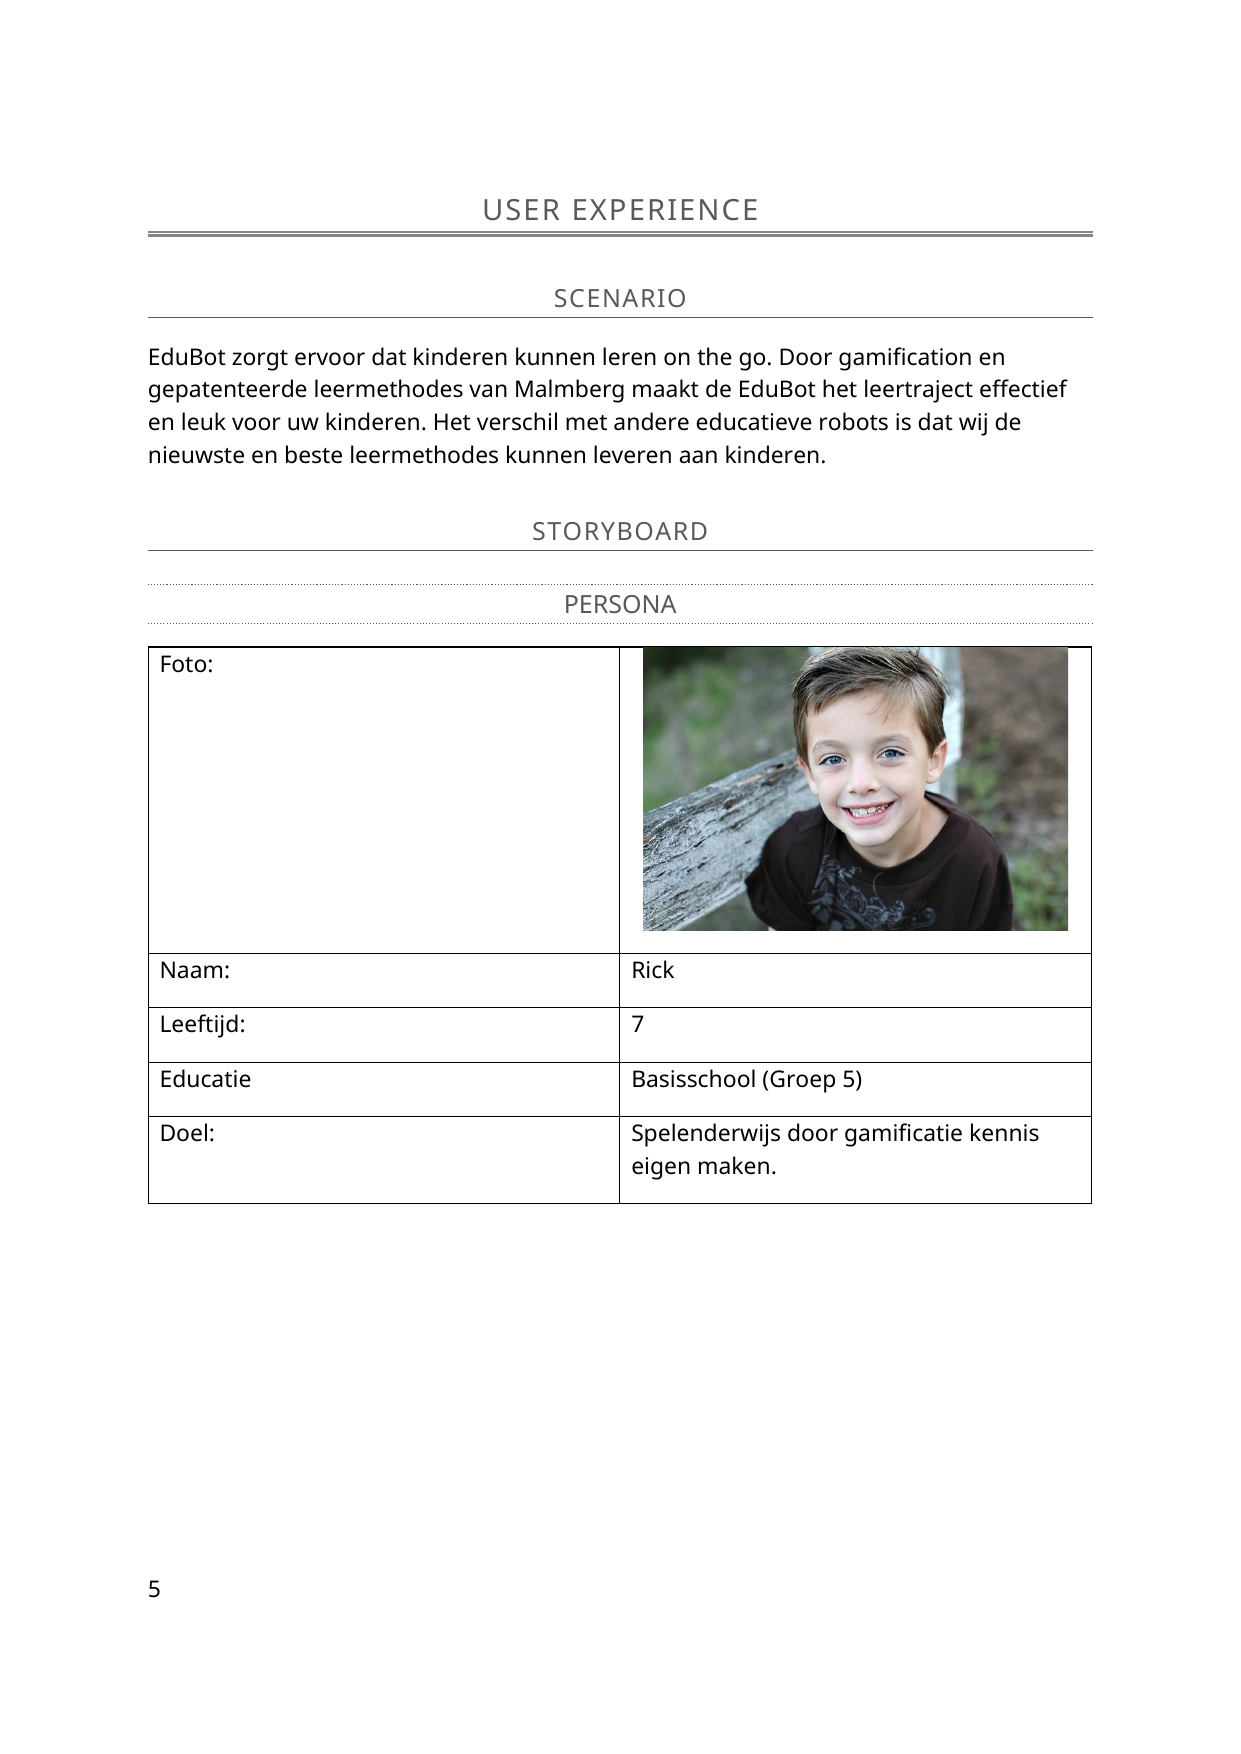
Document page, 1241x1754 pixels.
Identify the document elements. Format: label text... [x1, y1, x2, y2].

subtitle User Experience [148, 189, 1093, 231]
table_header [620, 648, 1091, 953]
table_header Foto: [149, 648, 619, 953]
table_cell 7 [620, 1008, 1091, 1062]
table_cell Educatie [149, 1063, 619, 1116]
subtitle Scenario [148, 281, 1093, 317]
subtitle StoryBoard [148, 513, 1093, 550]
table_cell Doel: [149, 1117, 619, 1203]
subtitle Persona [148, 584, 1093, 624]
table_cell Basisschool (Groep 5) [620, 1063, 1091, 1116]
table_cell Spelenderwijs door gamificatie kennis eigen maken. [620, 1117, 1091, 1203]
table_cell Naam: [149, 954, 619, 1007]
picture [643, 647, 1069, 931]
text EduBot zorgt ervoor dat kinderen kunnen leren on the go. Door gamification en gepatenteerde leermethodes van Malmberg maakt de EduBot het leertraject effectief en leuk voor uw kinderen. Het verschil met andere educatieve robots is dat wij de nieuwste en beste leermethodes kunnen leveren aan kinderen. [148, 341, 1093, 470]
table_cell Leeftijd: [149, 1008, 619, 1062]
table_cell Rick [620, 954, 1091, 1007]
